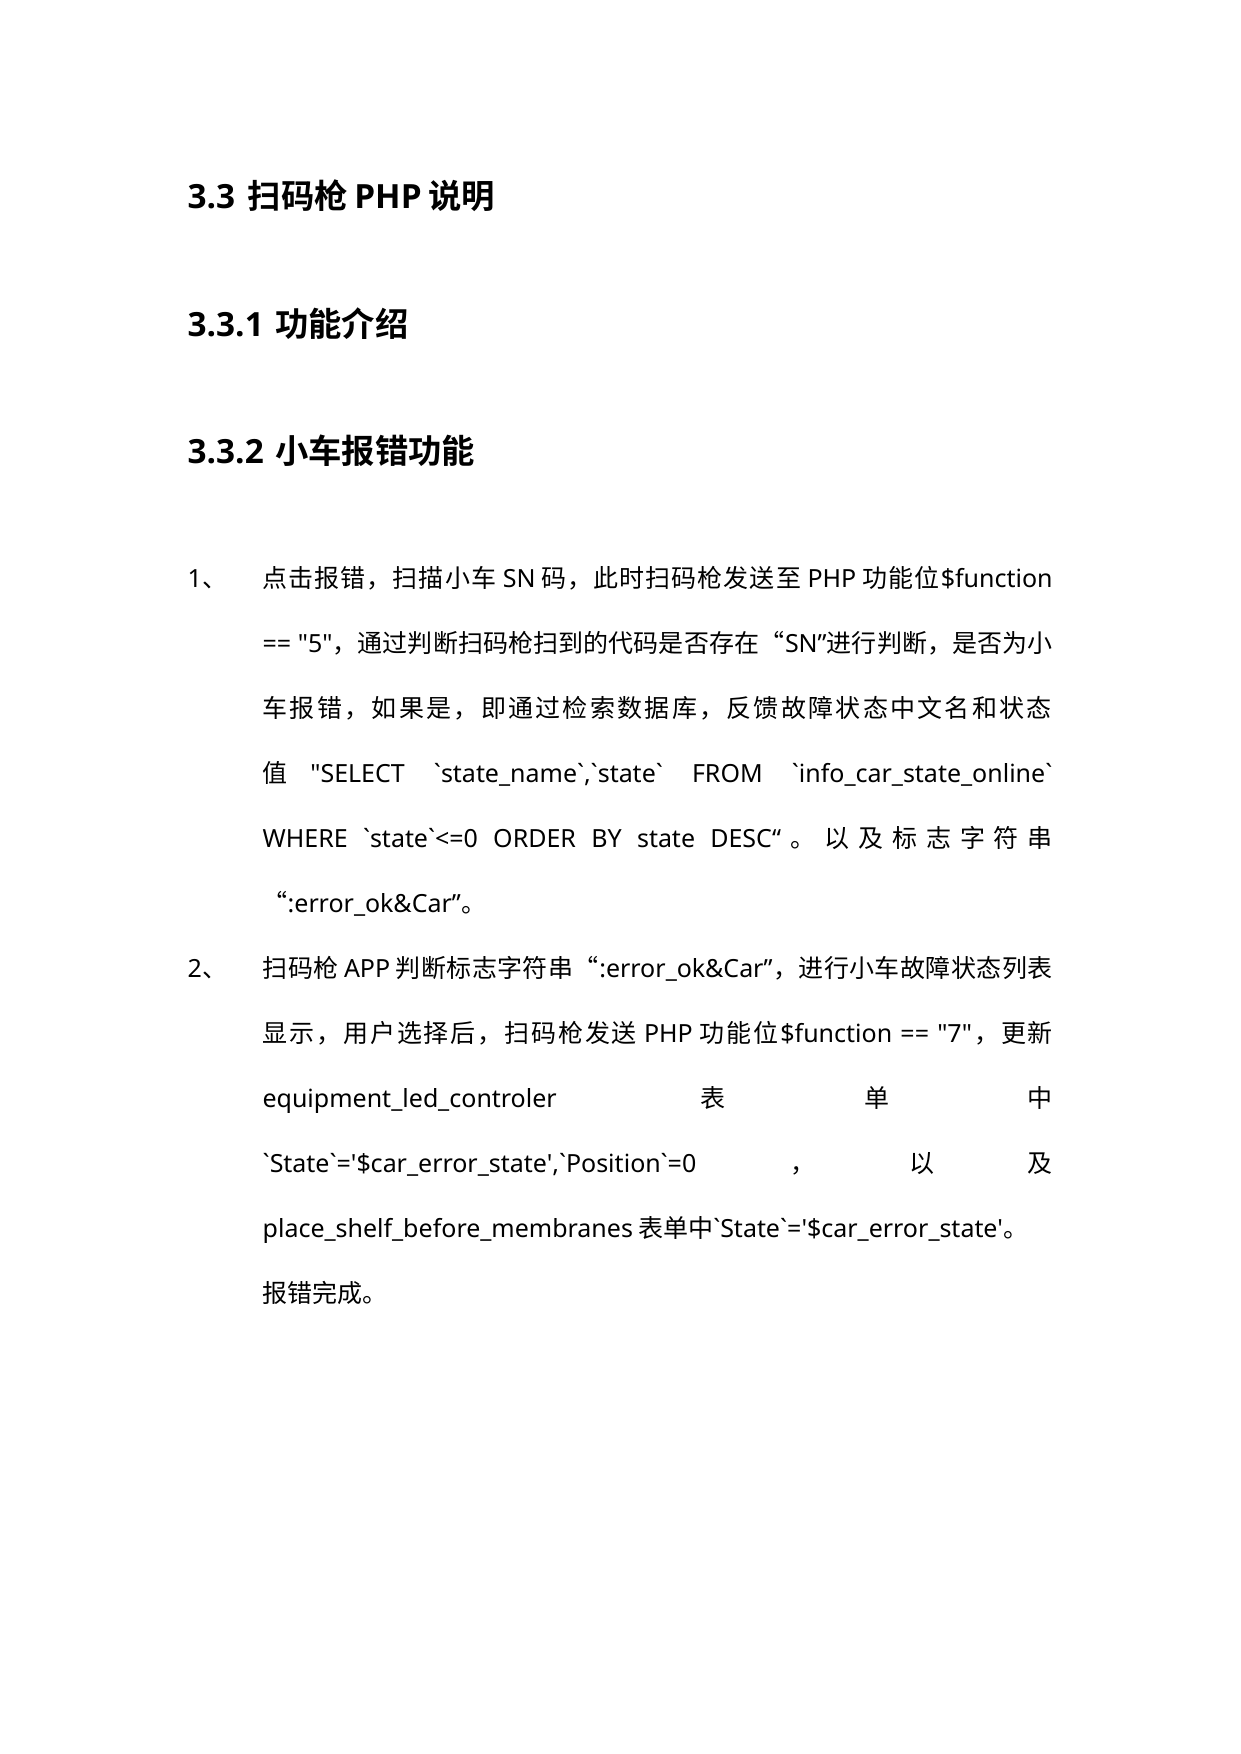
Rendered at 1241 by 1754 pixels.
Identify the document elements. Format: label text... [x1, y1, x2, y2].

subtitle 小车报错功能 [187, 417, 1053, 482]
list 报错完成。 [262, 1259, 1053, 1324]
subtitle 扫码枪PHP说明 [187, 162, 1053, 227]
list 点击报错，扫描小车SN码，此时扫码枪发送至PHP功能位$function == "5"，通过判断扫码枪扫到的代码是否存在“SN”进行判断，是否为小车报错，如果是，即通过检索数据库，反馈故障状态中文名和状态值"SELECT `state_name`,`state` FROM `info_car_state_online` WHERE `state`<=0 ORDER BY state DESC“。以及标志字符串“:error_ok&Car”。 [187, 544, 1053, 934]
list 扫码枪APP判断标志字符串“:error_ok&Car”，进行小车故障状态列表显示，用户选择后，扫码枪发送PHP功能位$function == "7"，更新equipment_led_controler表单中`State`='$car_error_state',`Position`=0，以及place_shelf_before_membranes表单中`State`='$car_error_state'。 [187, 934, 1053, 1259]
subtitle 功能介绍 [187, 289, 1053, 354]
